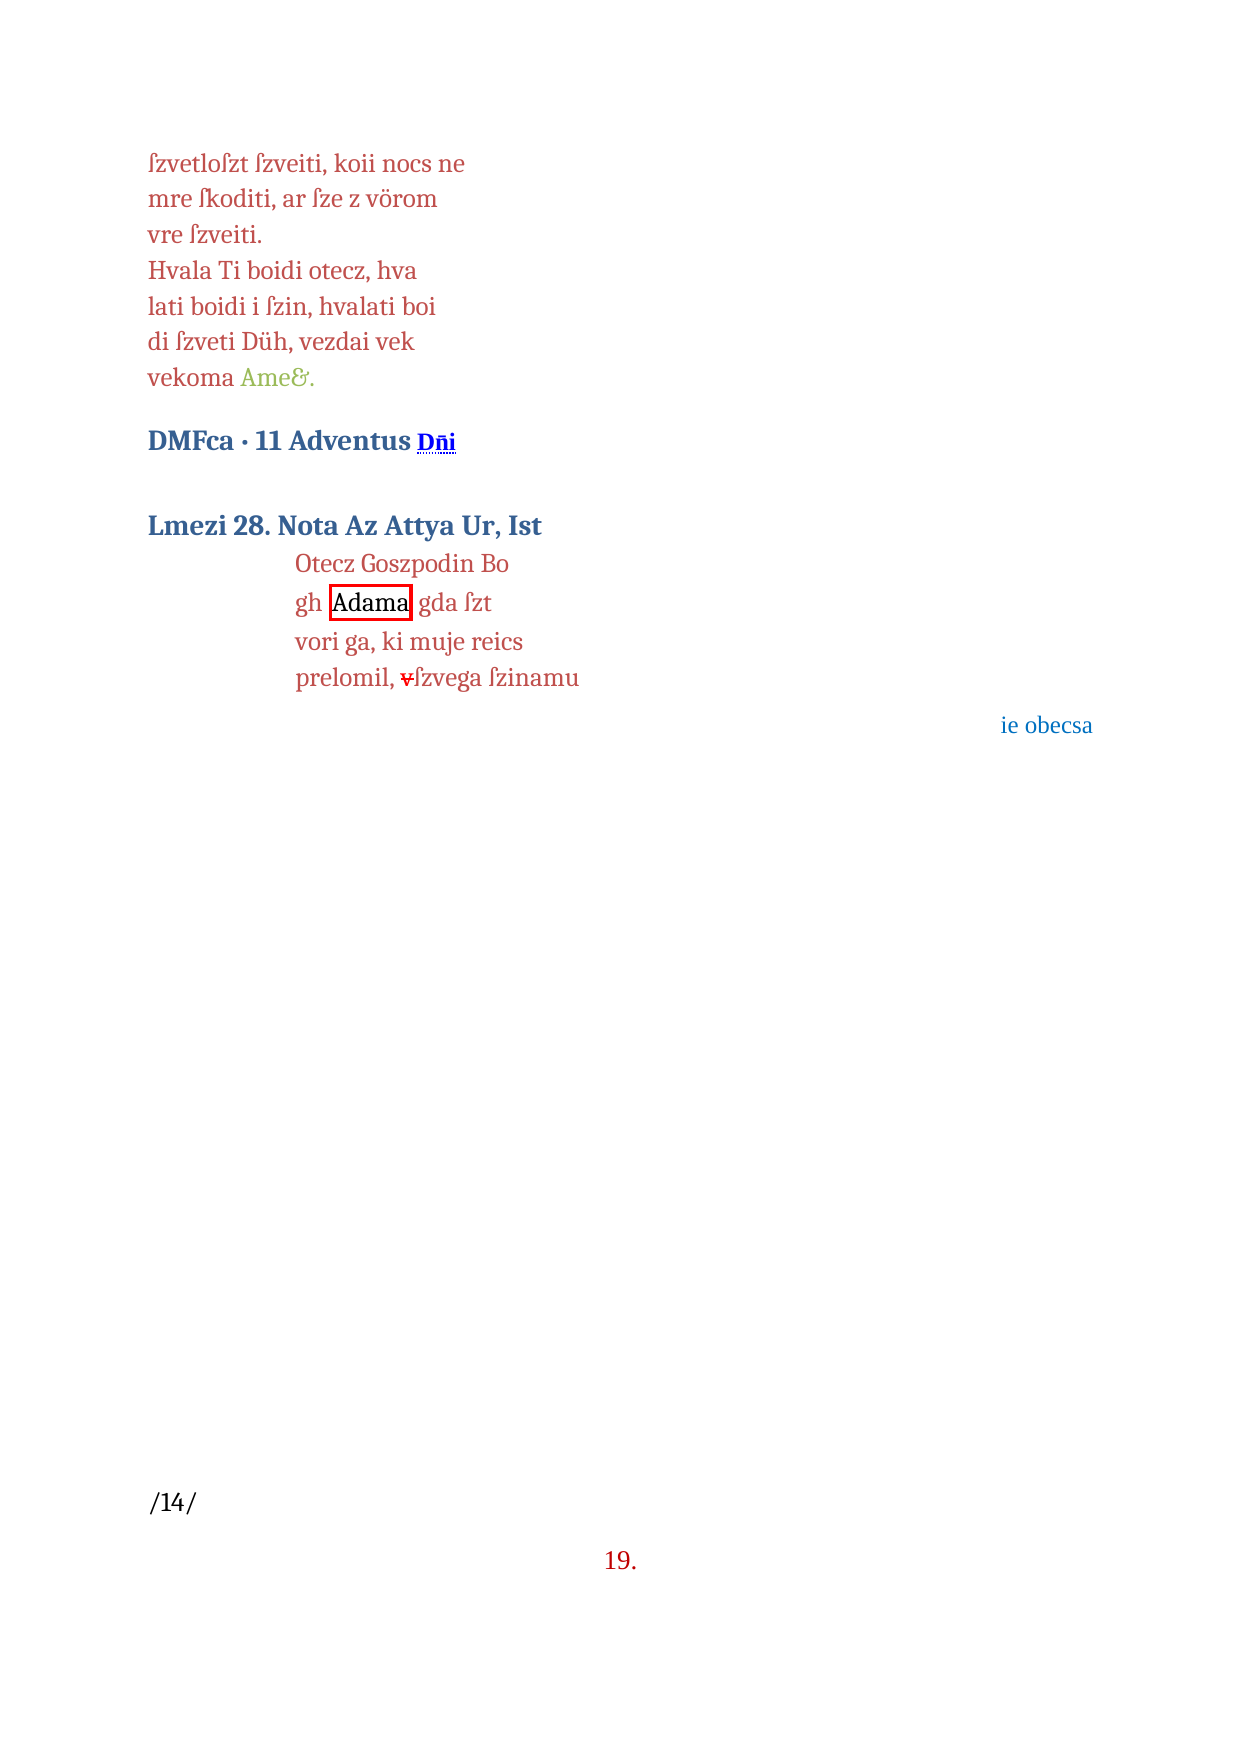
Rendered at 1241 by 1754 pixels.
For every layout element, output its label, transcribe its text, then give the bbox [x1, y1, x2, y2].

text vre ſzveiti. [148, 219, 1093, 250]
text Hvala Ti boidi otecz, hva [148, 255, 1093, 286]
text gh Adama gda ſzt [413, 583, 1093, 621]
text DMFca ‧ 11 Adventus Dn̄i [148, 419, 1093, 459]
text Otecz Goszpodin Bo [148, 548, 1093, 579]
text ſzvetloſzt ſzveiti, koii nocs ne [148, 148, 1093, 179]
text ie obecsa [148, 710, 1093, 739]
text 19. [148, 1544, 1093, 1575]
text vekoma Ame&. [148, 362, 1093, 393]
text lati boidi i ſzin, hvalati boi [148, 291, 1093, 322]
text mre ſkoditi, ar ſze z vörom [148, 183, 1093, 214]
text di ſzveti Düh, vezdai vek [148, 326, 1093, 357]
text vori ga, ki muje reics [148, 626, 1093, 658]
text prelomil, vſzvega ſzinamu [148, 662, 1093, 693]
subtitle Lmezi 28. Nota Az Attya Ur, Ist [148, 509, 1093, 543]
text gh Adama gda ſzt [148, 583, 412, 621]
text /14/ [148, 1487, 1093, 1518]
